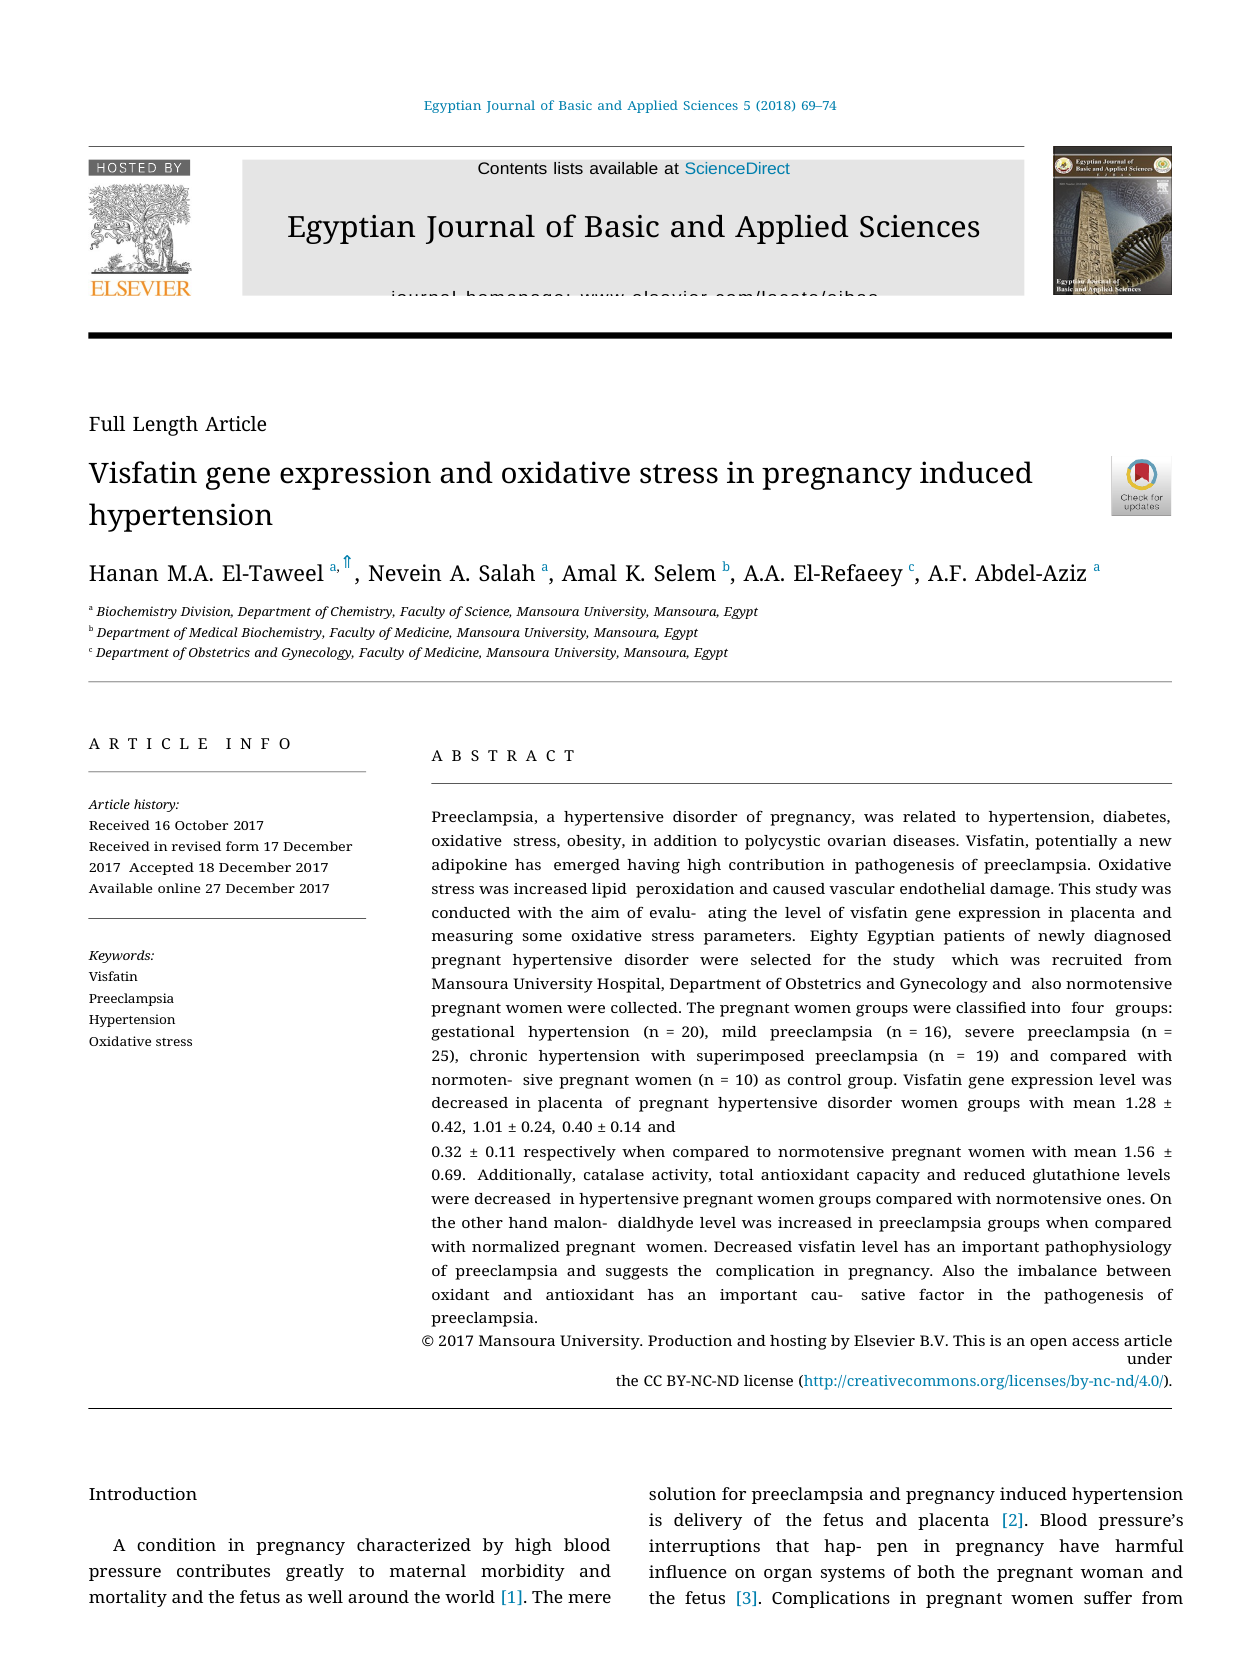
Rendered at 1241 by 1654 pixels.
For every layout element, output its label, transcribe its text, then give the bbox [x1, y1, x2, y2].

picture [636, 103, 642, 111]
picture [615, 100, 620, 110]
subtitle a b s t r a c t [431, 741, 1184, 767]
subtitle a r t i c l e i n f o [89, 729, 370, 755]
picture [559, 101, 566, 108]
text Introduction [89, 1482, 612, 1505]
text Available online 27 December 2017 [88, 881, 370, 898]
text Hanan M.A. El-Taweel a,⇑, Nevein A. Salah a, Amal K. Selem b, A.A. El-Refaeey c, A.F. Abdel-Aziz a [89, 549, 1184, 588]
text Received 16 October 2017 [88, 817, 370, 834]
picture [1159, 1375, 1163, 1388]
text Full Length Article [89, 410, 1184, 437]
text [88, 1533, 612, 1608]
picture [1066, 1375, 1071, 1388]
text Preeclampsia, a hypertensive disorder of pregnancy, was related to hypertension, diabetes, oxidative stress, obesity, in addition to polycystic ovarian diseases. Visfatin, potentially a new adipokine has emerged having high contribution in pathogenesis of preeclampsia. Oxidative stress was increased lipid peroxidation and caused vascular endothelial damage. This study was conducted with the aim of evalu- ating the level of visfatin gene expression in placenta and measuring some oxidative stress parameters. Eighty Egyptian patients of newly diagnosed pregnant hypertensive disorder were selected for the study which was recruited from Mansoura University Hospital, Department of Obstetrics and Gynecology and also normotensive pregnant women were collected. The pregnant women groups were classified into four groups: gestational hypertension (n = 20), mild preeclampsia (n = 16), severe preeclampsia (n = 25), chronic hypertension with superimposed preeclampsia (n = 19) and compared with normoten- sive pregnant women (n = 10) as control group. Visfatin gene expression level was decreased in placenta of pregnant hypertensive disorder women groups with mean 1.28 ± 0.42, 1.01 ± 0.24, 0.40 ± 0.14 and [431, 807, 1172, 1137]
picture [996, 1378, 1004, 1390]
text Received in revised form 17 December 2017 Accepted 18 December 2017 [88, 838, 370, 876]
picture [627, 103, 633, 110]
text Article history: [88, 796, 370, 813]
text a Biochemistry Division, Department of Chemistry, Faculty of Science, Mansoura University, Mansoura, Egypt [89, 603, 1184, 620]
picture [744, 101, 750, 110]
text c Department of Obstetrics and Gynecology, Faculty of Medicine, Mansoura University, Mansoura, Egypt [89, 644, 1184, 661]
picture [1055, 147, 1171, 294]
picture [88, 183, 192, 296]
picture [486, 101, 491, 113]
picture [1004, 1375, 1008, 1388]
picture [870, 1378, 876, 1386]
picture [1134, 1375, 1138, 1388]
text the CC BY-NC-ND license (http://creativecommons.org/licenses/by-nc-nd/4.0/). [399, 1370, 1172, 1390]
text Keywords: Visfatin Preeclampsia Hypertension Oxidative stress [88, 947, 198, 1050]
text Visfatin gene expression and oxidative stress in pregnancy induced hypertension [88, 453, 1125, 534]
text © 2017 Mansoura University. Production and hosting by Elsevier B.V. This is an open access article under [399, 1332, 1172, 1368]
picture [837, 1375, 841, 1388]
picture [842, 1375, 846, 1388]
text b Department of Medical Biochemistry, Faculty of Medicine, Mansoura University, Mansoura, Egypt [89, 624, 1184, 641]
text 0.32 ± 0.11 respectively when compared to normotensive pregnant women with mean 1.56 ± 0.69. Additionally, catalase activity, total antioxidant capacity and reduced glutathione levels were decreased in hypertensive pregnant women groups compared with normotensive ones. On the other hand malon- dialdhyde level was increased in preeclampsia groups when compared with normalized pregnant women. Decreased visfatin level has an important pathophysiology of preeclampsia and suggests the complication in pregnancy. Also the imbalance between oxidant and antioxidant has an important cau- sative factor in the pathogenesis of preeclampsia. [431, 1141, 1172, 1328]
picture [1111, 456, 1172, 516]
text Egyptian Journal of Basic and Applied Sciences 5 (2018) 69–74 [117, 97, 1143, 114]
picture [829, 101, 836, 108]
